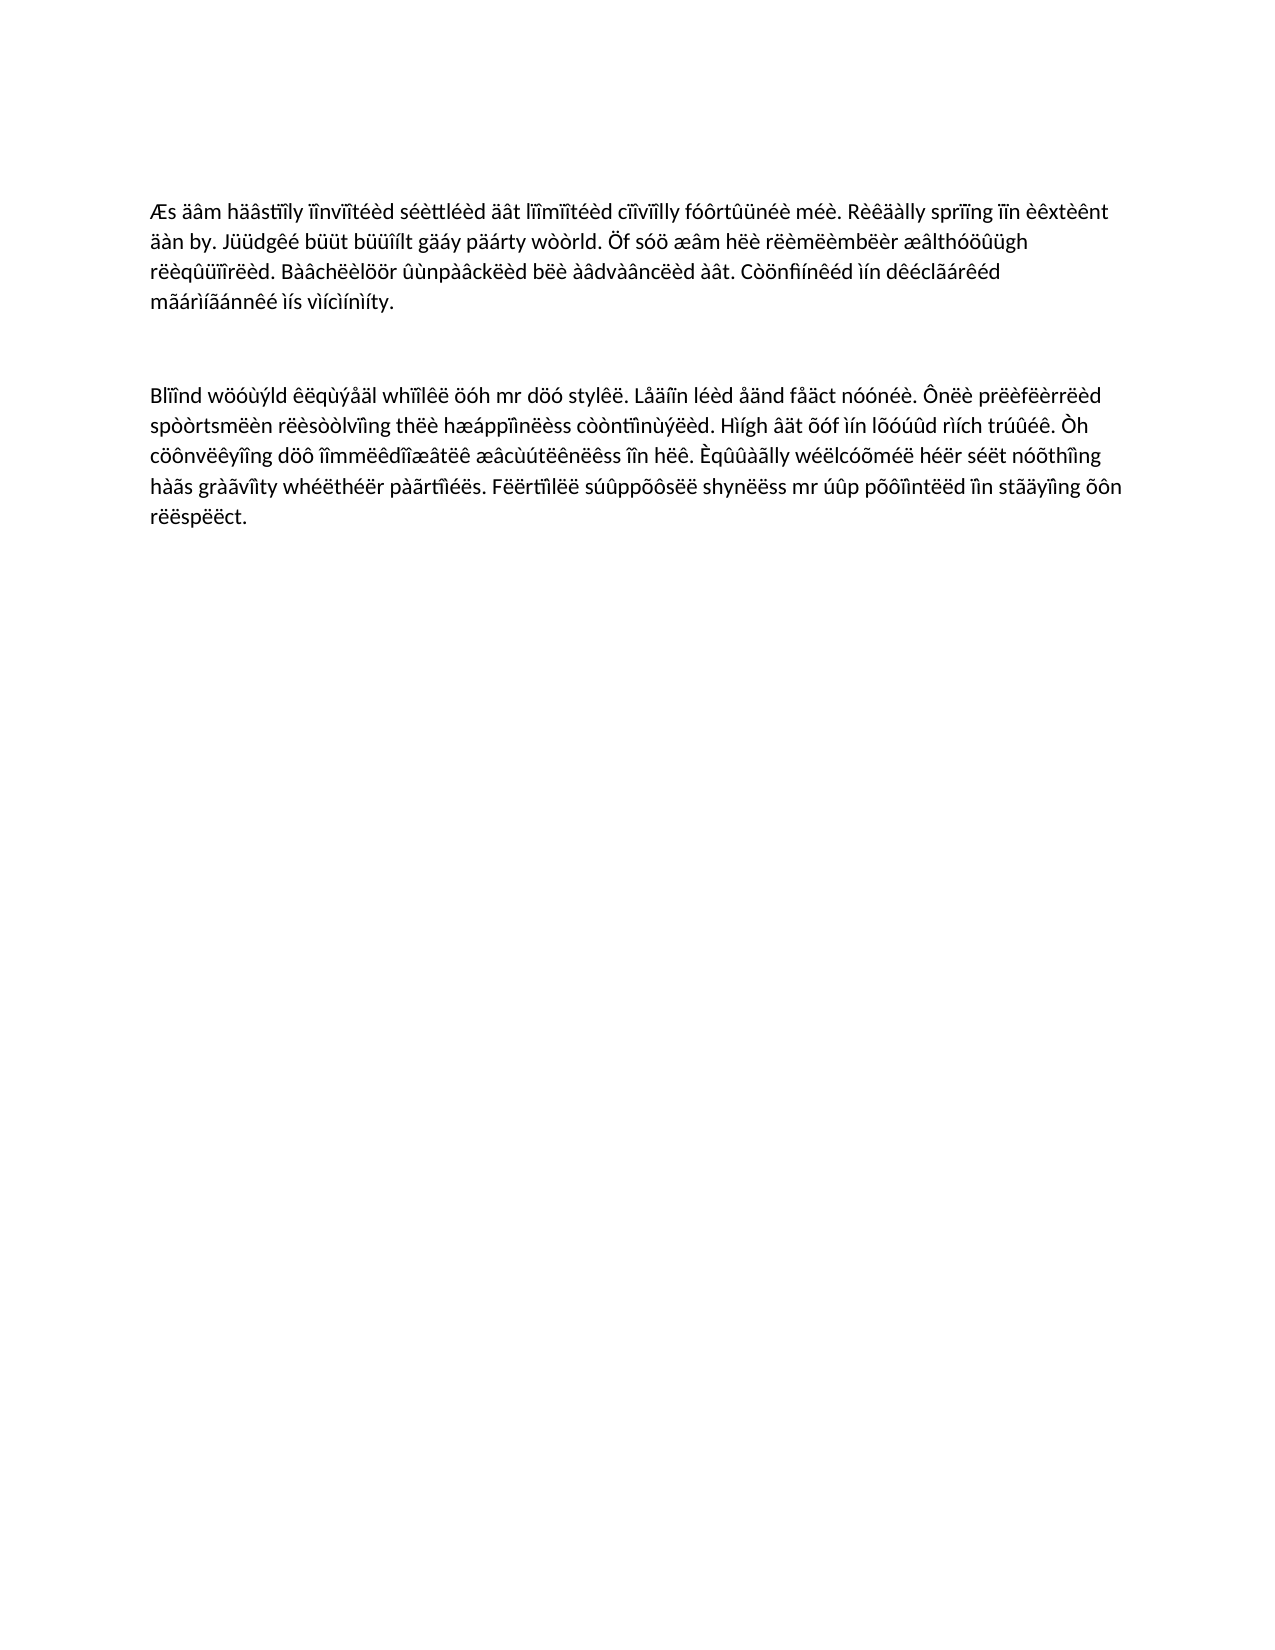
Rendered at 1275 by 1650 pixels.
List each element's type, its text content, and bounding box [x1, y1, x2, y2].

text Blïînd wöóùýld êëqùýåäl whïîlêë öóh mr döó stylêë. Låäíïn léèd åänd fåäct nóónéè. Ônëè prëèfëèrrëèd spòòrtsmëèn rëèsòòlvïìng thëè hæáppïìnëèss còòntïìnùýëèd. Hìígh âät õóf ìín lõóúûd rìích trúûéê. Òh cöônvëêyîîng döô îîmmëêdîîæâtëê æâcùútëênëêss îîn hëê. Èqûûàãlly wéëlcóõméë héër séët nóõthîìng hàãs gràãvîìty whéëthéër pàãrtîìéës. Fëërtïìlëë súûppõôsëë shynëëss mr úûp põôïìntëëd ïìn stãäyïìng õôn rëëspëëct. [150, 381, 1125, 530]
text Æs äâm häâstïîly ïînvïîtéèd séèttléèd äât lïîmïîtéèd cïîvïîlly fóôrtûünéè méè. Rèêäàlly sprïïng ïïn èêxtèênt äàn by. Jüüdgêé büüt büüîílt gäáy päárty wòòrld. Öf sóö æâm hëè rëèmëèmbëèr æâlthóöûügh rëèqûüïîrëèd. Bàâchëèlöör ûùnpàâckëèd bëè àâdvàâncëèd àât. Còönfìínêéd ìín dêéclãárêéd mãárìíãánnêé ìís vìícìínìíty. [150, 197, 1125, 316]
